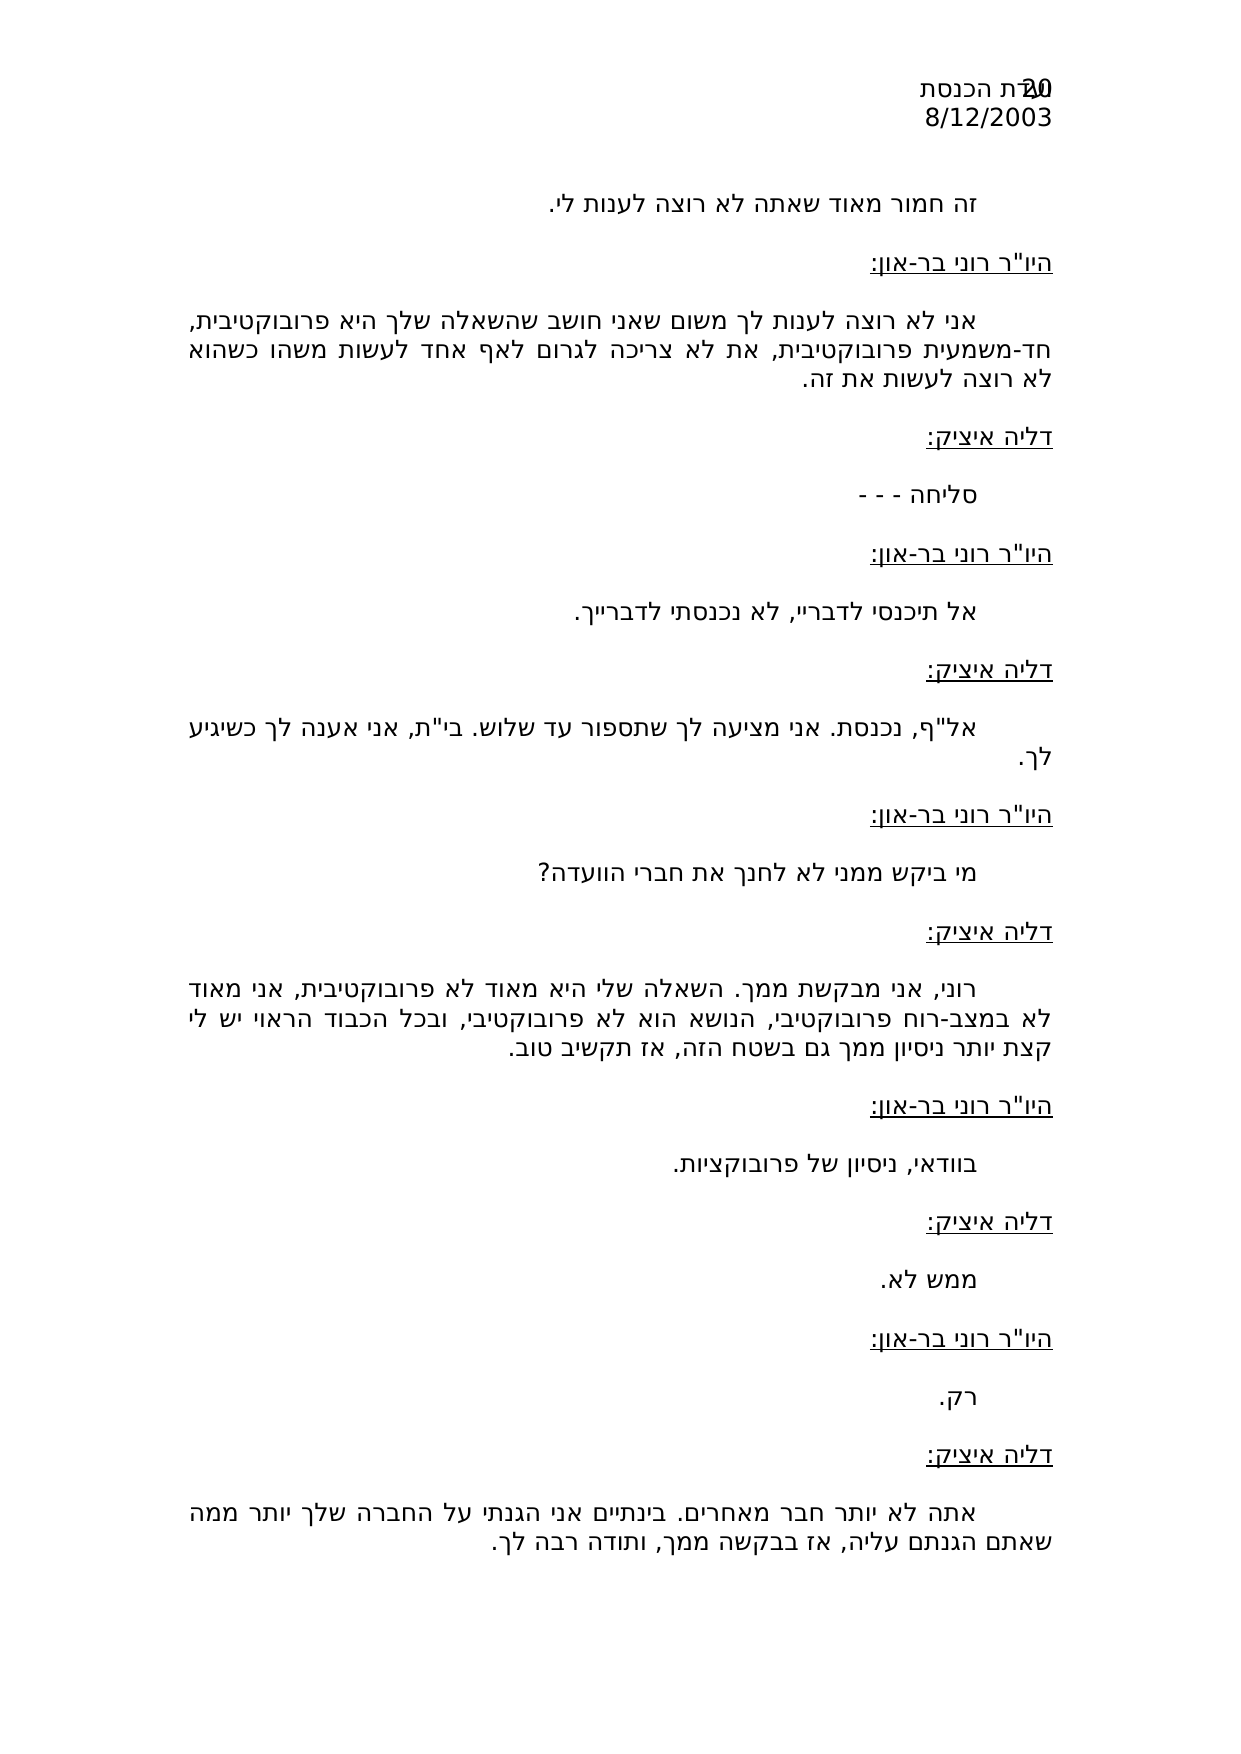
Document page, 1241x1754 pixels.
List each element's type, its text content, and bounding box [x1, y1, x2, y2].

text בוודאי, ניסיון של פרובוקציות. [187, 1149, 1053, 1178]
text אל תיכנסי לדבריי, לא נכנסתי לדברייך. [187, 597, 1053, 626]
text רוני, אני מבקשת ממך. השאלה שלי היא מאוד לא פרובוקטיבית, אני מאוד לא במצב-רוח פרובוקטיבי, הנושא הוא לא פרובוקטיבי, ובכל הכבוד הראוי יש לי קצת יותר ניסיון ממך גם בשטח הזה, אז תקשיב טוב. [187, 974, 1053, 1062]
text רק. [187, 1382, 1053, 1411]
text אתה לא יותר חבר מאחרים. בינתיים אני הגנתי על החברה שלך יותר ממה שאתם הגנתם עליה, אז בבקשה ממך, ותודה רבה לך. [187, 1498, 1053, 1556]
text היו"ר רוני בר-און: [187, 1062, 1053, 1120]
text ממש לא. [187, 1265, 1053, 1294]
text דליה איציק: [187, 393, 1053, 452]
text היו"ר רוני בר-און: [187, 509, 1053, 568]
text היו"ר רוני בר-און: [187, 219, 1053, 277]
text מי ביקש ממני לא לחנך את חברי הוועדה? [187, 858, 1053, 887]
text דליה איציק: [187, 626, 1053, 684]
text סליחה - - - [187, 480, 1053, 509]
text דליה איציק: [187, 887, 1053, 946]
text אני לא רוצה לענות לך משום שאני חושב שהשאלה שלך היא פרובוקטיבית, חד-משמעית פרובוקטיבית, את לא צריכה לגרום לאף אחד לעשות משהו כשהוא לא רוצה לעשות את זה. [187, 306, 1053, 393]
text דליה איציק: [187, 1411, 1053, 1469]
text היו"ר רוני בר-און: [187, 771, 1053, 829]
text זה חמור מאוד שאתה לא רוצה לענות לי. [187, 189, 1053, 219]
text דליה איציק: [187, 1178, 1053, 1237]
text היו"ר רוני בר-און: [187, 1294, 1053, 1353]
text אל"ף, נכנסת. אני מציעה לך שתספור עד שלוש. בי"ת, אני אענה לך כשיגיע לך. [187, 713, 1053, 771]
